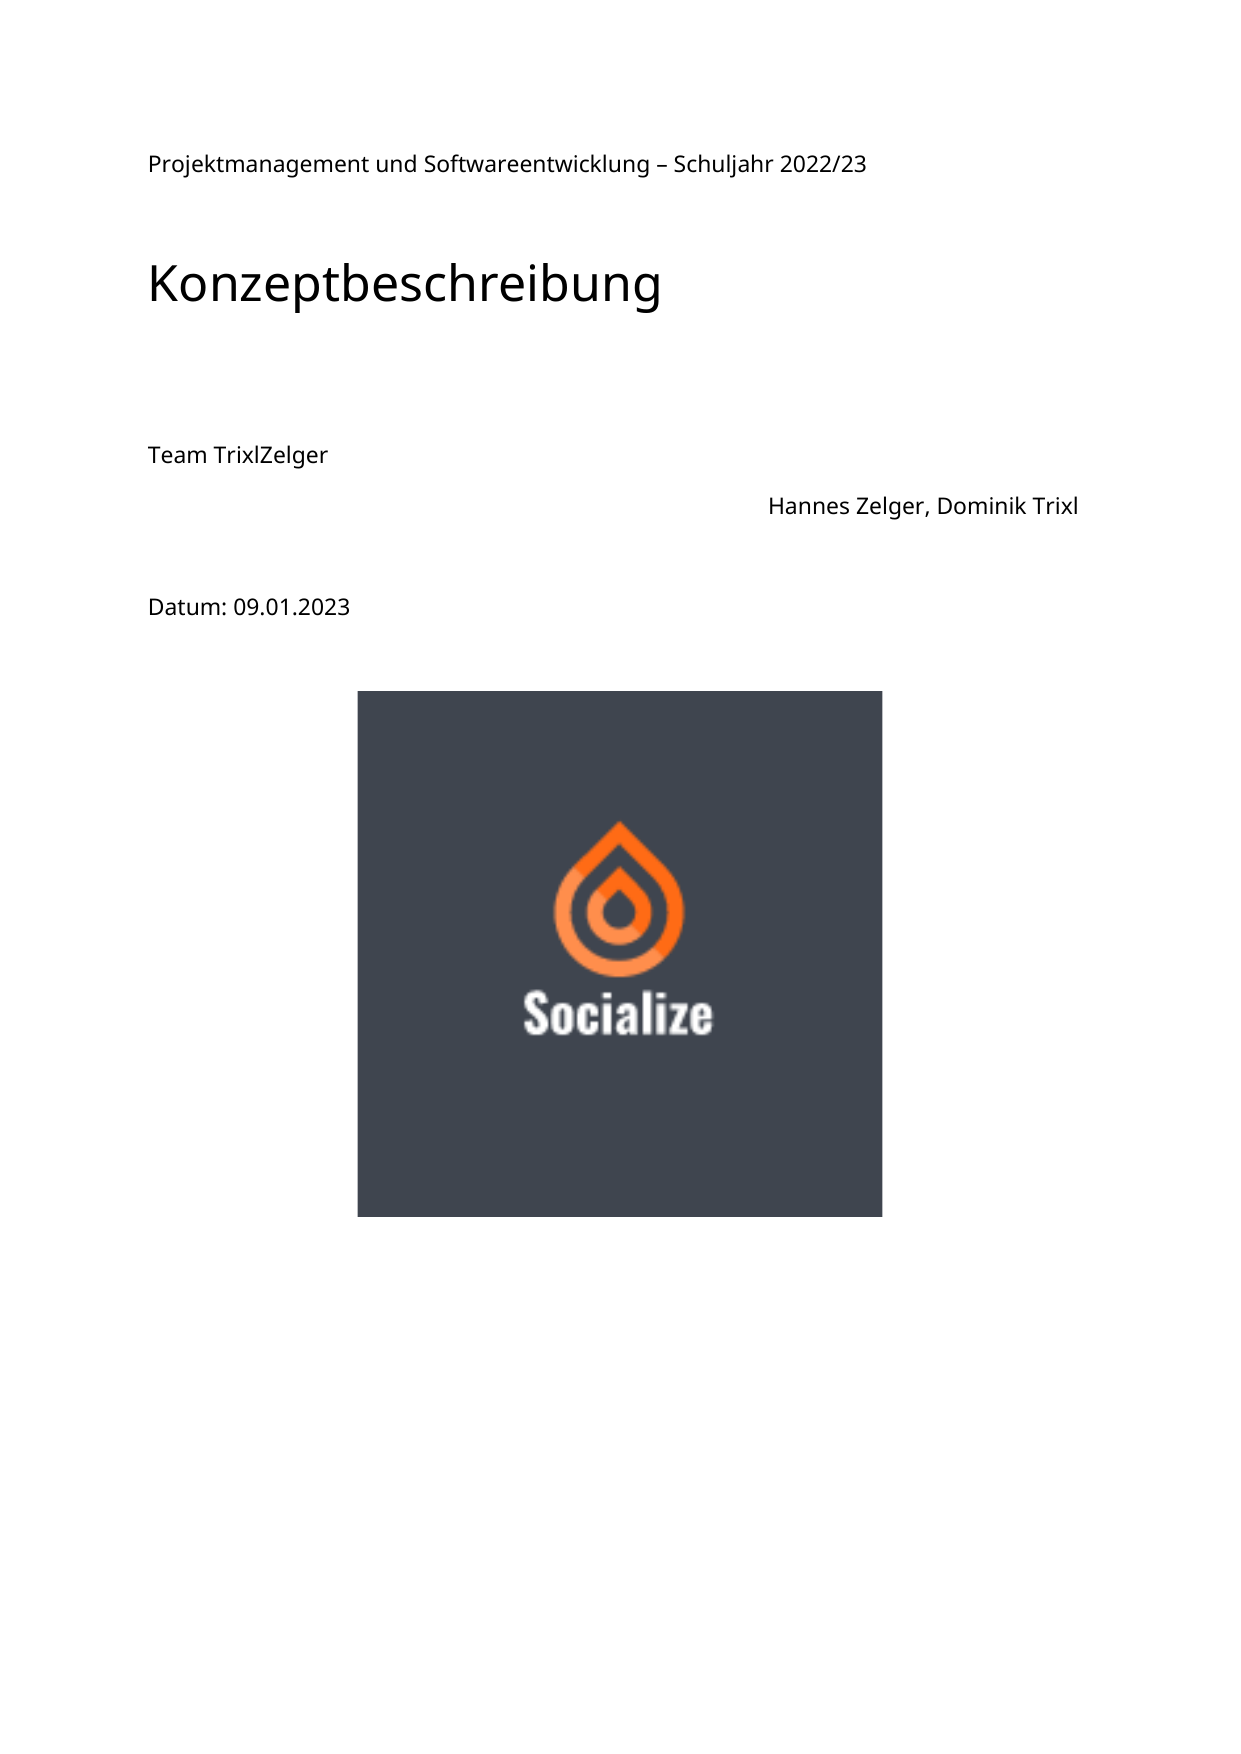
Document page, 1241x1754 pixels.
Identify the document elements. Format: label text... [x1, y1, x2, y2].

text Team TrixlZelger [148, 439, 1093, 471]
text Hannes Zelger, Dominik Trixl [148, 490, 1093, 521]
text Datum: 09.01.2023 [148, 591, 1093, 622]
text Konzeptbeschreibung [148, 248, 1093, 317]
text Projektmanagement und Softwareentwicklung – Schuljahr 2022/23 [148, 148, 1093, 179]
picture [357, 691, 883, 1217]
